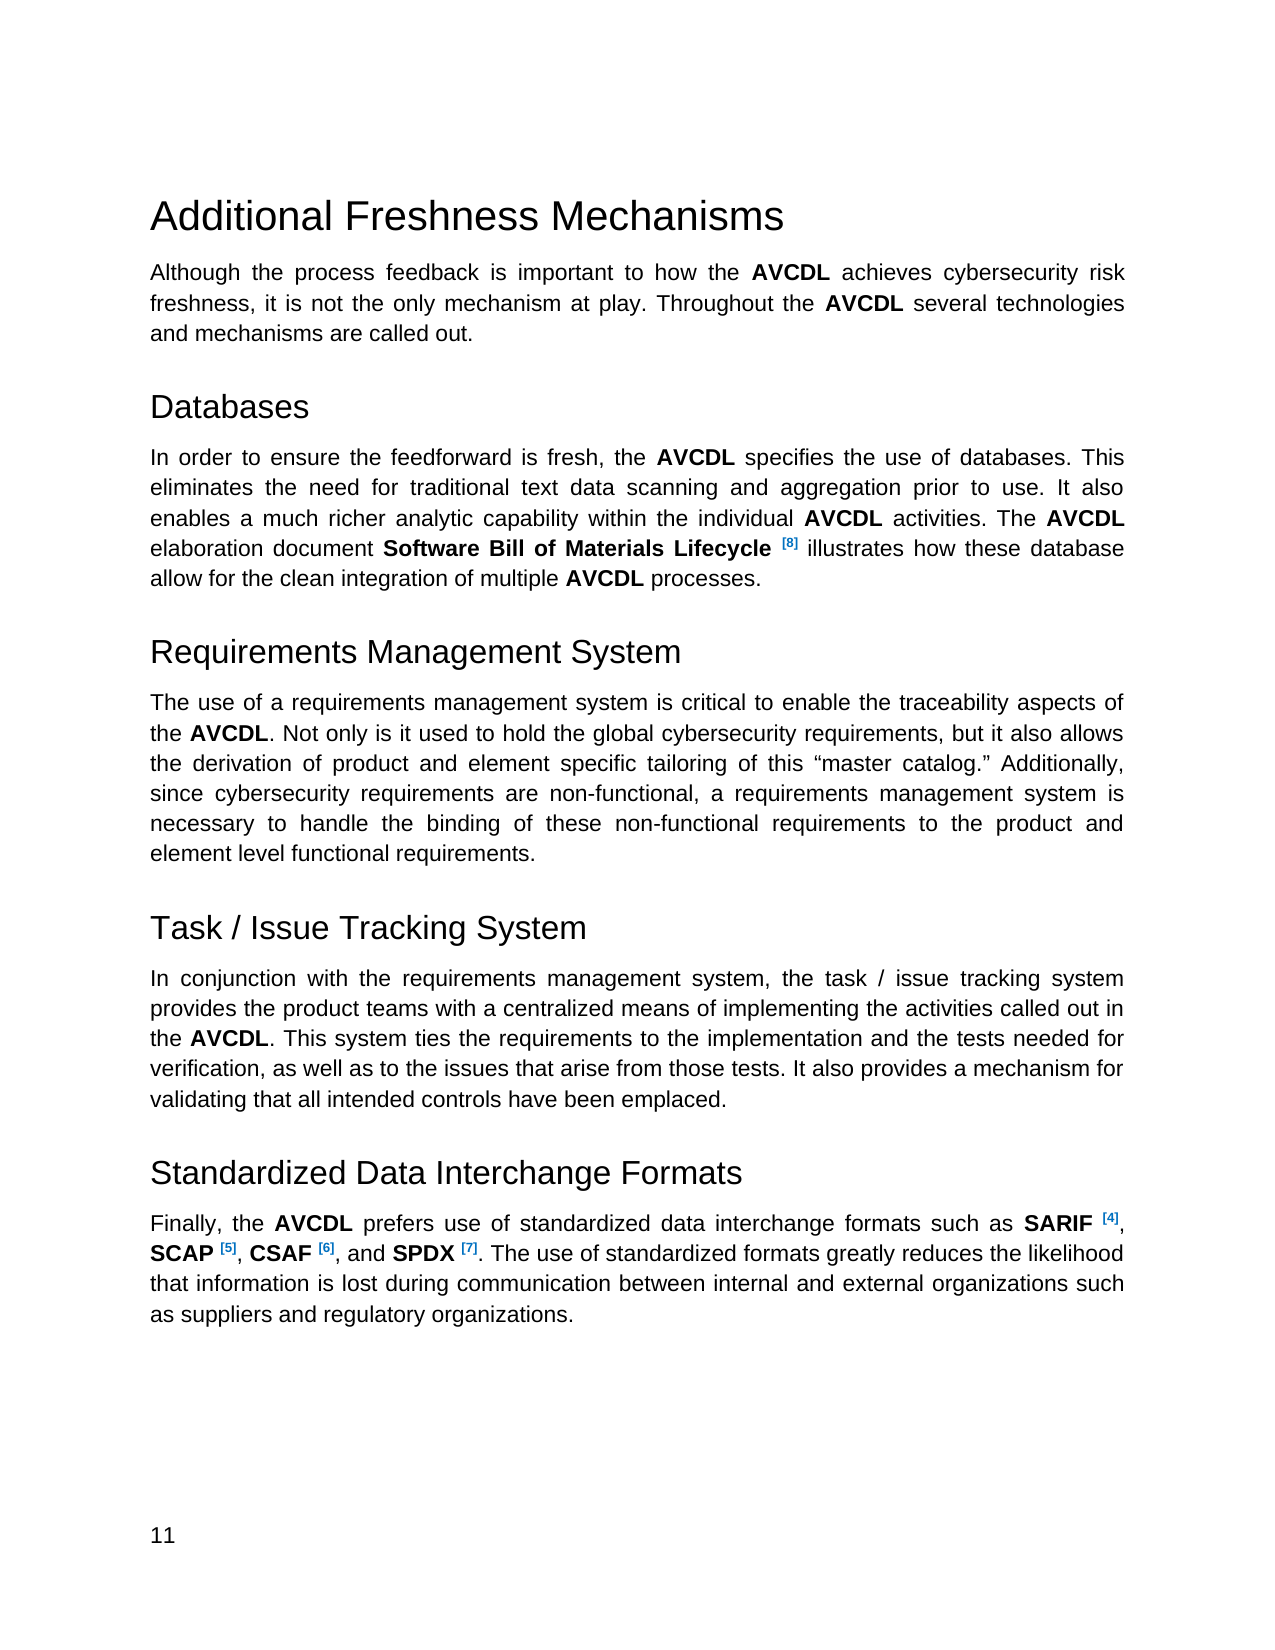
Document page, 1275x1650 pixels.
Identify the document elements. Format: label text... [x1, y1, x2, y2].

text Finally, the AVCDL prefers use of standardized data interchange formats such as SARIF [4], SCAP [5], CSAF [6], and SPDX [7]. The use of standardized formats greatly reduces the likelihood that information is lost during communication between internal and external organizations such as suppliers and regulatory organizations. [150, 1210, 1125, 1327]
text The use of a requirements management system is critical to enable the traceability aspects of the AVCDL. Not only is it used to hold the global cybersecurity requirements, but it also allows the derivation of product and element specific tailoring of this “master catalog.” Additionally, since cybersecurity requirements are non-functional, a requirements management system is necessary to handle the binding of these non-functional requirements to the product and element level functional requirements. [150, 689, 1125, 867]
text In conjunction with the requirements management system, the task / issue tracking system provides the product teams with a centralized means of implementing the activities called out in the AVCDL. This system ties the requirements to the implementation and the tests needed for verification, as well as to the issues that arise from those tests. It also provides a mechanism for validating that all intended controls have been emplaced. [150, 965, 1125, 1112]
text In order to ensure the feedforward is fresh, the AVCDL specifies the use of databases. This eliminates the need for traditional text data scanning and aggregation prior to use. It also enables a much richer analytic capability within the individual AVCDL activities. The AVCDL elaboration document Software Bill of Materials Lifecycle [8] illustrates how these database allow for the clean integration of multiple AVCDL processes. [150, 444, 1125, 591]
subtitle Requirements Management System [150, 633, 1125, 671]
subtitle Task / Issue Tracking System [150, 908, 1125, 946]
subtitle Databases [150, 387, 1125, 426]
subtitle Standardized Data Interchange Formats [150, 1153, 1125, 1192]
text Although the process feedback is important to how the AVCDL achieves cybersecurity risk freshness, it is not the only mechanism at play. Throughout the AVCDL several technologies and mechanisms are called out. [150, 259, 1125, 346]
subtitle Additional Freshness Mechanisms [150, 192, 1125, 239]
